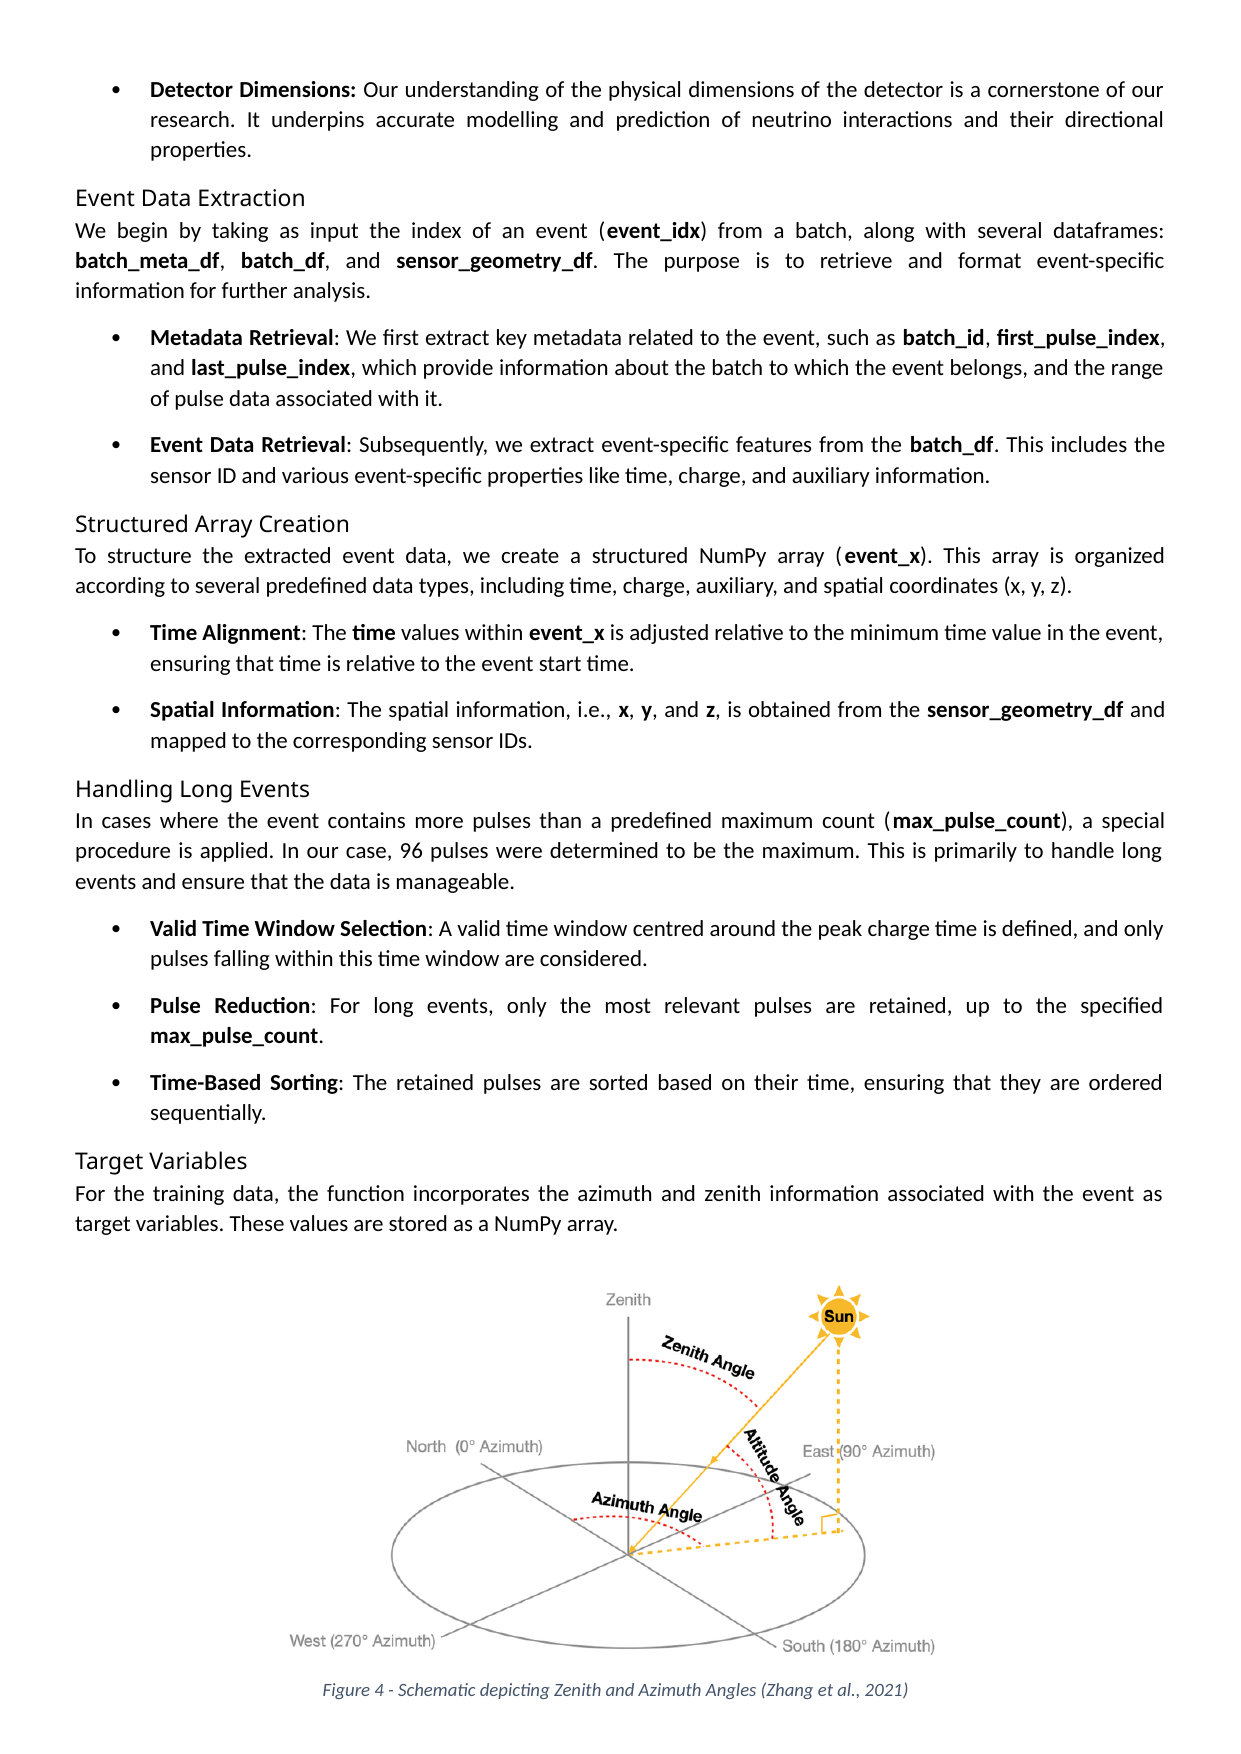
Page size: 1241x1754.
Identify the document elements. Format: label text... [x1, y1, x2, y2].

list Event Data Retrieval: Subsequently, we extract event-specific features from the batch_df. This includes the sensor ID and various event-specific properties like time, charge, and auxiliary information. [112, 431, 1165, 489]
subtitle Structured Array Creation [75, 508, 1165, 539]
text To structure the extracted event data, we create a structured NumPy array (event_x). This array is organized according to several predefined data types, including time, charge, auxiliary, and spatial coordinates (x, y, z). [75, 541, 1165, 600]
text We begin by taking as input the index of an event (event_idx) from a batch, along with several dataframes: batch_meta_df, batch_df, and sensor_geometry_df. The purpose is to retrieve and format event-specific information for further analysis. [75, 216, 1165, 304]
list Time Alignment: The time values within event_x is adjusted relative to the minimum time value in the event, ensuring that time is relative to the event start time. [112, 618, 1165, 677]
picture [282, 1281, 951, 1665]
text In cases where the event contains more pulses than a predefined maximum count (max_pulse_count), a special procedure is applied. In our case, 96 pulses were determined to be the maximum. This is primarily to handle long events and ensure that the data is manageable. [75, 806, 1165, 895]
list Metadata Retrieval: We first extract key metadata related to the event, such as batch_id, first_pulse_index, and last_pulse_index, which provide information about the batch to which the event belongs, and the range of pulse data associated with it. [112, 323, 1165, 412]
list Pulse Reduction: For long events, only the most relevant pulses are retained, up to the specified max_pulse_count. [112, 991, 1165, 1049]
text For the training data, the function incorporates the azimuth and zenith information associated with the event as target variables. These values are stored as a NumPy array. [75, 1179, 1165, 1237]
list Spatial Information: The spatial information, i.e., x, y, and z, is obtained from the sensor_geometry_df and mapped to the corresponding sensor IDs. [112, 696, 1165, 754]
subtitle Event Data Extraction [75, 182, 1165, 213]
subtitle Handling Long Events [75, 773, 1165, 804]
list Valid Time Window Selection: A valid time window centred around the peak charge time is defined, and only pulses falling within this time window are considered. [112, 914, 1165, 972]
subtitle Target Variables [75, 1145, 1165, 1176]
list Detector Dimensions: Our understanding of the physical dimensions of the detector is a cornerstone of our research. It underpins accurate modelling and prediction of neutrino interactions and their directional properties. [112, 75, 1165, 163]
list Time-Based Sorting: The retained pulses are sorted based on their time, ensuring that they are ordered sequentially. [112, 1068, 1165, 1126]
